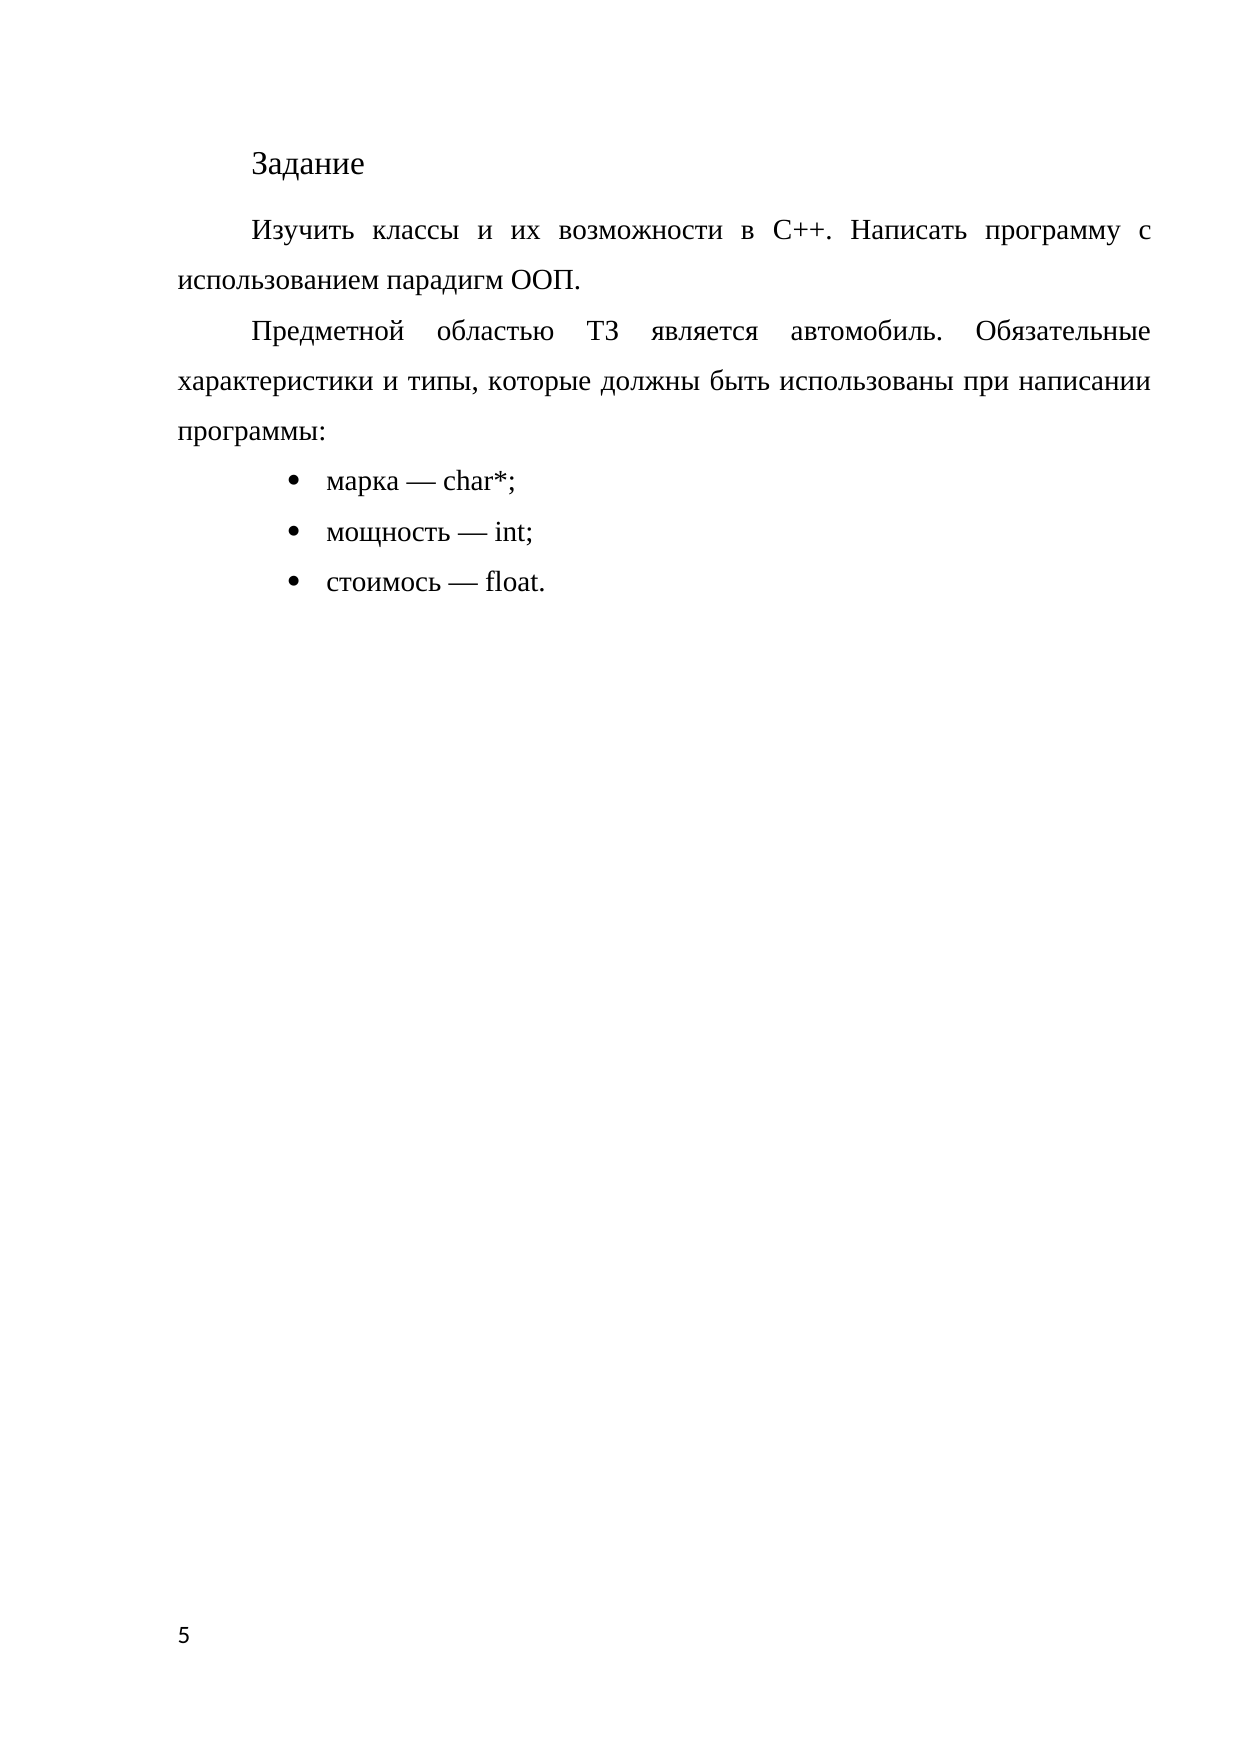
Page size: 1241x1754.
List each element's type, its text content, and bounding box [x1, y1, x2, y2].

list стоимось — float. [288, 564, 1152, 598]
list марка — char*; [288, 463, 1152, 497]
text Предметной областью ТЗ является автомобиль. Обязательные характеристики и типы, которые должны быть использованы при написании программы: [177, 313, 1152, 447]
list мощность — int; [288, 514, 1152, 548]
text Изучить классы и их возможности в C++. Написать программу с использованием парадигм ООП. [177, 212, 1152, 296]
subtitle Задание [177, 143, 1152, 181]
